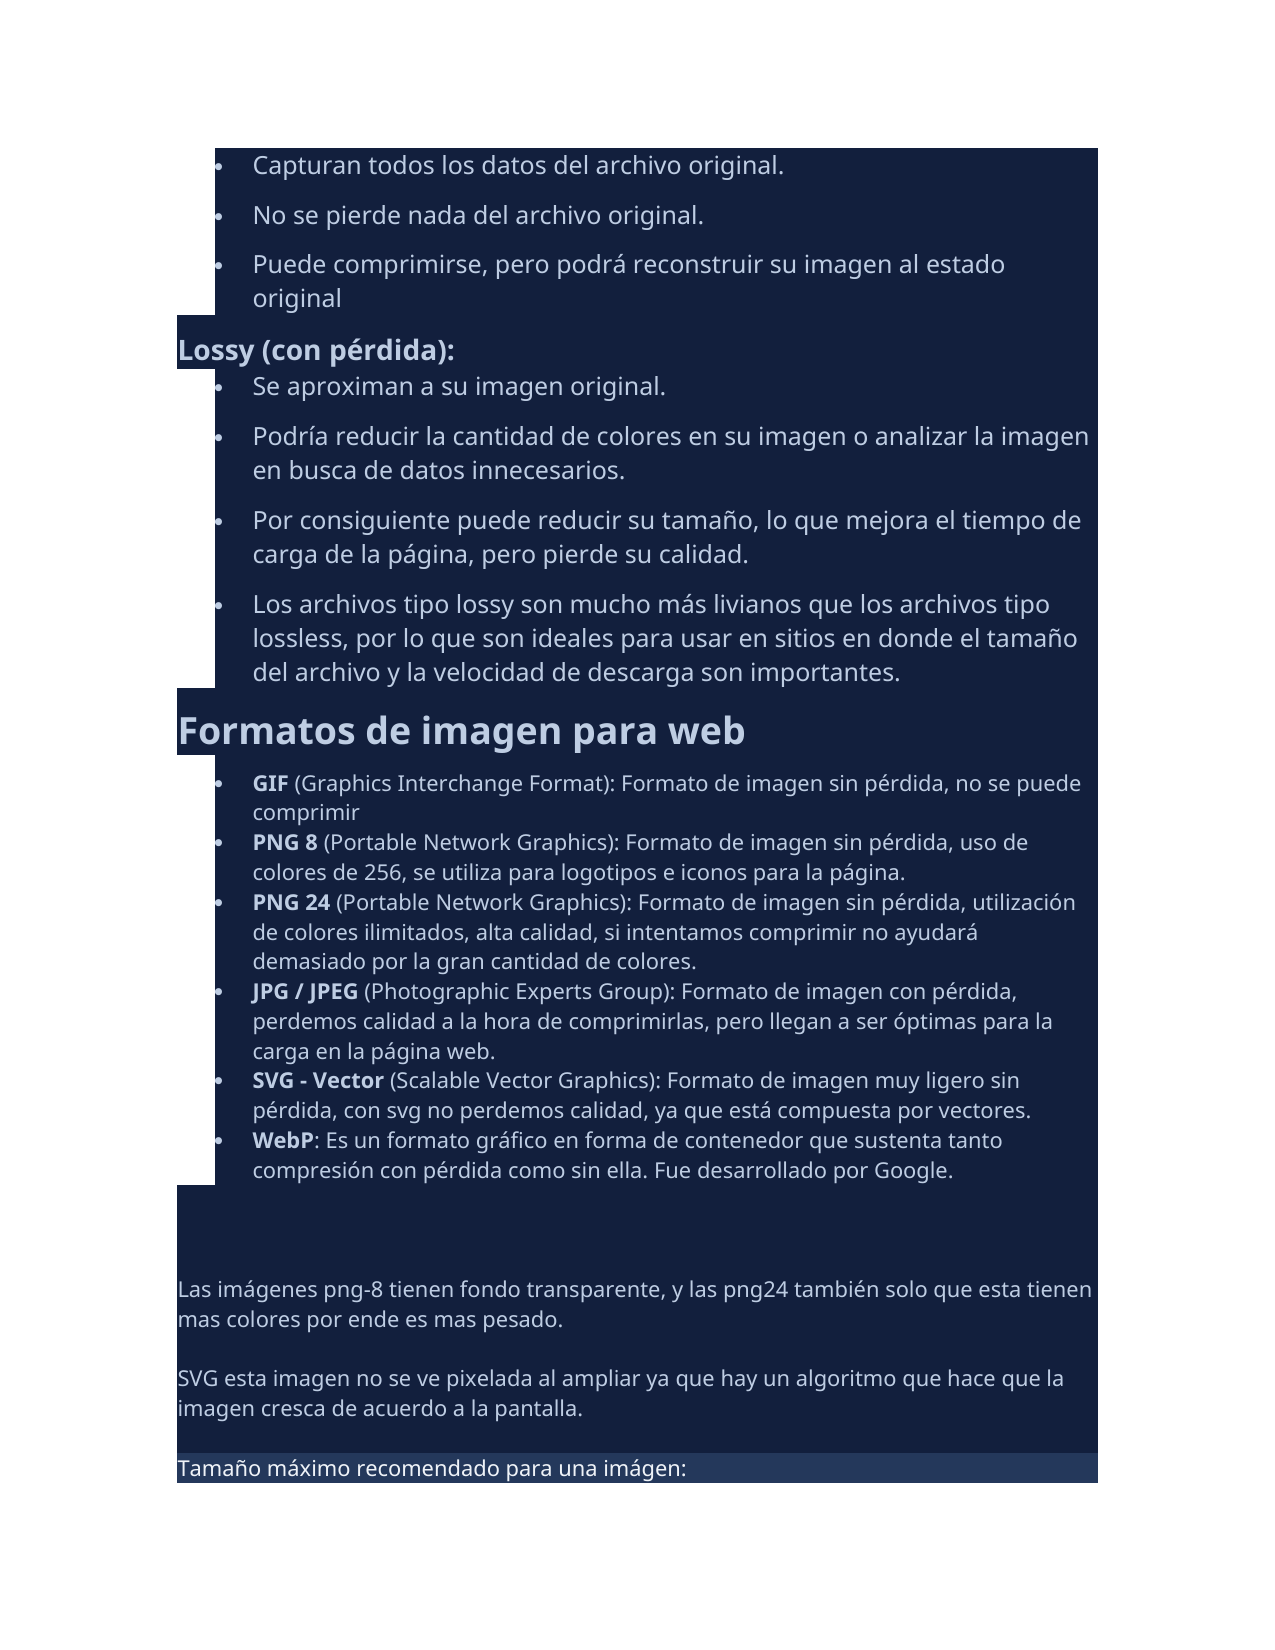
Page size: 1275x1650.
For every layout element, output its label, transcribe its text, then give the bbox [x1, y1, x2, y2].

list Podría reducir la cantidad de colores en su imagen o analizar la imagen en busca de datos innecesarios. [215, 419, 1098, 487]
list Se aproximan a su imagen original. [215, 369, 1098, 403]
list GIF (Graphics Interchange Format): Formato de imagen sin pérdida, no se puede comprimir [215, 768, 1098, 827]
list JPG / JPEG (Photographic Experts Group): Formato de imagen con pérdida, perdemos calidad a la hora de comprimirlas, pero llegan a ser óptimas para la carga en la página web. [215, 976, 1098, 1066]
list PNG 8 (Portable Network Graphics): Formato de imagen sin pérdida, uso de colores de 256, se utiliza para logotipos e iconos para la página. [215, 827, 1098, 887]
text Las imágenes png-8 tienen fondo transparente, y las png24 también solo que esta tienen mas colores por ende es mas pesado. [177, 1274, 1098, 1334]
text Formatos de imagen para web [177, 704, 1098, 755]
text Tamaño máximo recomendado para una imágen: [177, 1453, 1098, 1483]
list No se pierde nada del archivo original. [215, 197, 1098, 231]
list WebP: Es un formato gráfico en forma de contenedor que sustenta tanto compresión con pérdida como sin ella. ​​Fue desarrollado por Google. [215, 1125, 1098, 1185]
text Lossy (con pérdida): [177, 331, 1098, 369]
text SVG esta imagen no se ve pixelada al ampliar ya que hay un algoritmo que hace que la imagen cresca de acuerdo a la pantalla. [177, 1363, 1098, 1423]
list Capturan todos los datos del archivo original. [215, 148, 1098, 182]
list Puede comprimirse, pero podrá reconstruir su imagen al estado original [215, 247, 1098, 315]
list Los archivos tipo lossy son mucho más livianos que los archivos tipo lossless, por lo que son ideales para usar en sitios en donde el tamaño del archivo y la velocidad de descarga son importantes. [215, 586, 1098, 688]
list PNG 24 (Portable Network Graphics): Formato de imagen sin pérdida, utilización de colores ilimitados, alta calidad, si intentamos comprimir no ayudará demasiado por la gran cantidad de colores. [215, 887, 1098, 976]
list Por consiguiente puede reducir su tamaño, lo que mejora el tiempo de carga de la página, pero pierde su calidad. [215, 502, 1098, 571]
list SVG - Vector (Scalable Vector Graphics): Formato de imagen muy ligero sin pérdida, con svg no perdemos calidad, ya que está compuesta por vectores. [215, 1066, 1098, 1125]
